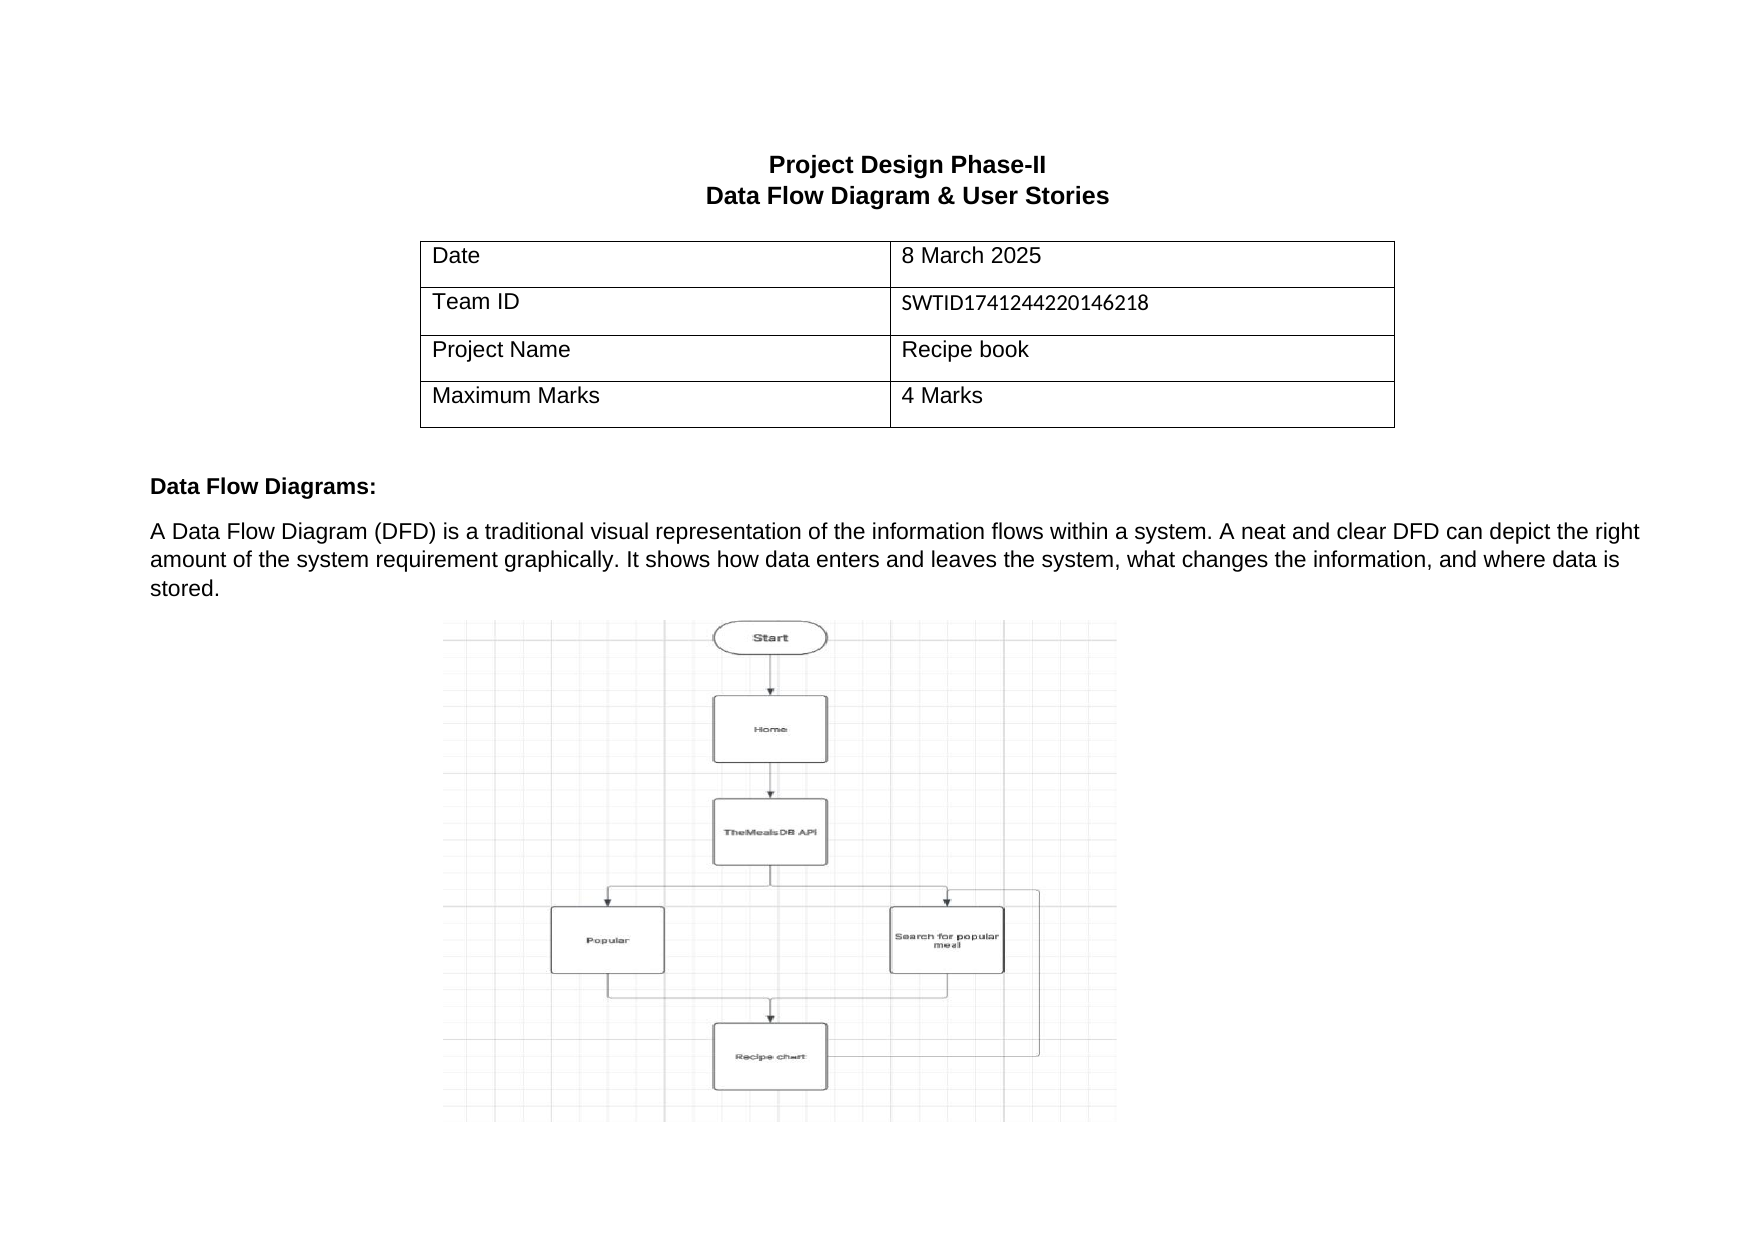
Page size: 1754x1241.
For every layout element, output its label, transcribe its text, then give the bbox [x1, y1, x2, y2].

table_cell Team ID [421, 288, 890, 334]
table_header 8 March 2025 [891, 242, 1394, 287]
table_cell Recipe book [891, 336, 1394, 381]
table_header Date [421, 242, 890, 287]
text A Data Flow Diagram (DFD) is a traditional visual representation of the information flows within a system. A neat and clear DFD can depict the right amount of the system requirement graphically. It shows how data enters and leaves the system, what changes the information, and where data is stored. [150, 518, 1665, 601]
table_cell 4 Marks [891, 382, 1394, 427]
text Data Flow Diagram & User Stories [150, 181, 1665, 210]
text Data Flow Diagrams: [150, 473, 1665, 499]
table_cell SWTID1741244220146218 [891, 288, 1394, 334]
table_cell Maximum Marks [421, 382, 890, 427]
picture [443, 620, 1117, 1122]
table_cell Project Name [421, 336, 890, 381]
text Project Design Phase-II [150, 150, 1665, 179]
